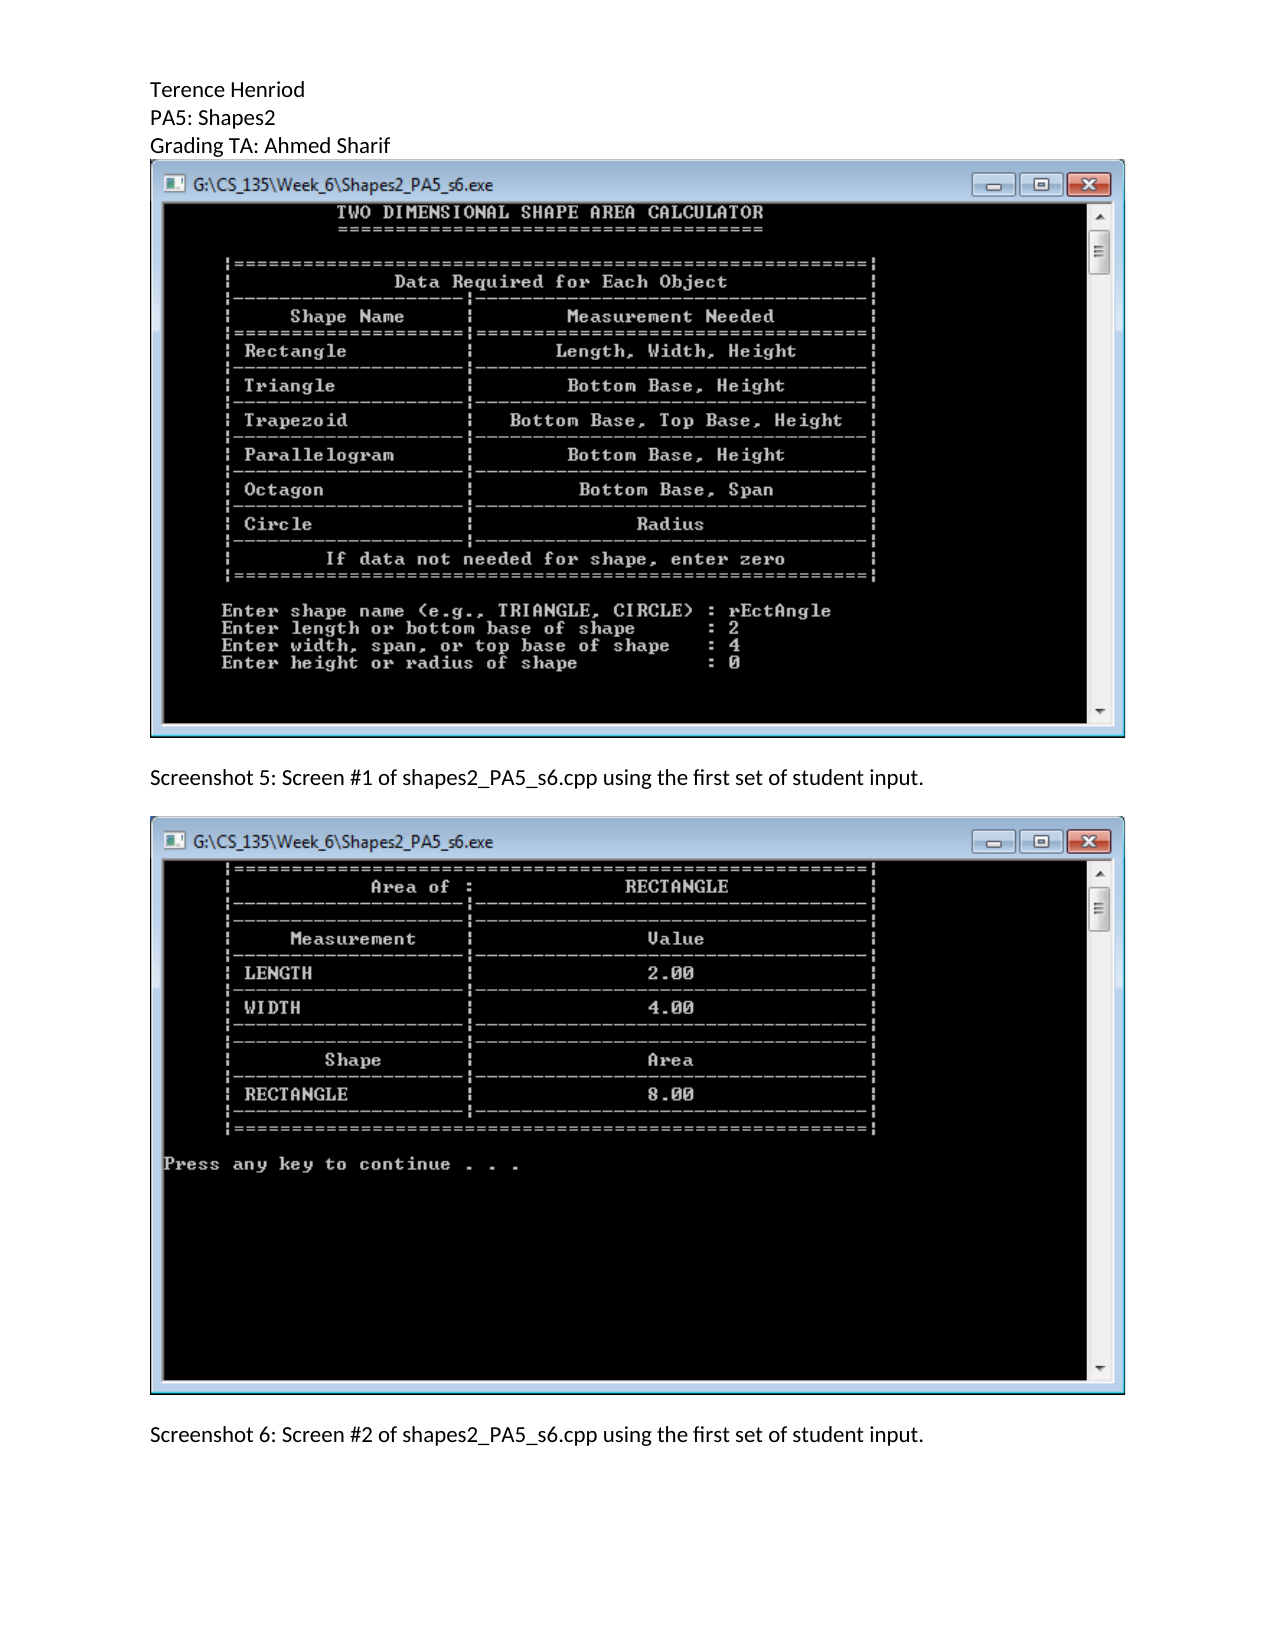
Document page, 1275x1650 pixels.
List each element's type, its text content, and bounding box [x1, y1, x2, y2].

text Screenshot 6: Screen #2 of shapes2_PA5_s6.cpp using the first set of student input. [150, 1420, 1125, 1448]
picture [150, 816, 1125, 1395]
picture [150, 159, 1125, 738]
text Screenshot 5: Screen #1 of shapes2_PA5_s6.cpp using the first set of student input. [150, 763, 1125, 791]
